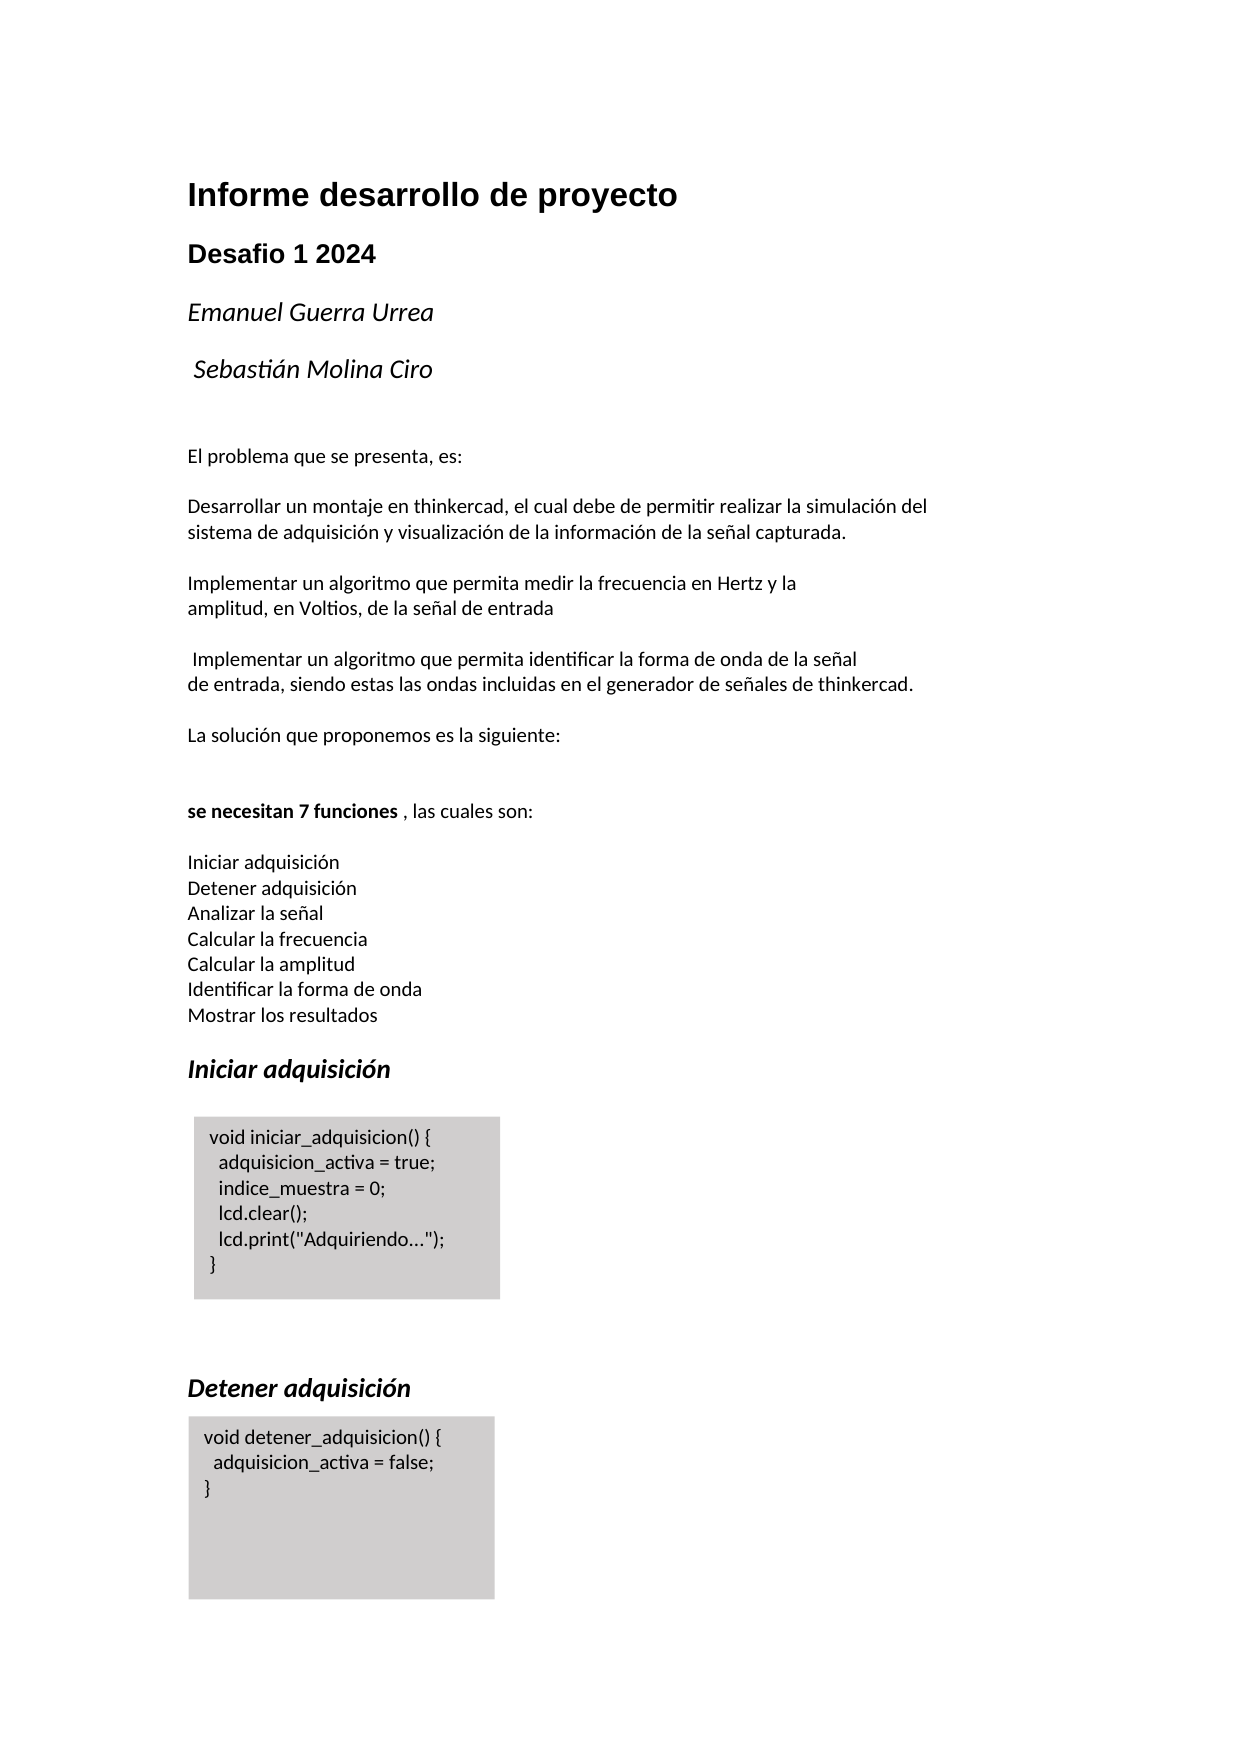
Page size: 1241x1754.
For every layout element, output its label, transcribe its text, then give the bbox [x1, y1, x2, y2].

text Calcular la amplitud [187, 951, 1053, 977]
text Analizar la señal [187, 900, 1053, 926]
subtitle Detener adquisición [187, 1371, 1053, 1404]
subtitle Sebastián Molina Ciro [187, 353, 1053, 386]
text Mostrar los resultados [187, 1002, 1053, 1027]
subtitle Informe desarrollo de proyecto [187, 175, 1053, 213]
subtitle Emanuel Guerra Urrea [187, 295, 1053, 328]
text se necesitan 7 funciones , las cuales son: [187, 799, 1053, 849]
text Identificar la forma de onda [187, 977, 1053, 1002]
subtitle Desafio 1 2024 [187, 238, 1053, 270]
text Implementar un algoritmo que permita medir la frecuencia en Hertz y la [187, 570, 1053, 595]
text La solución que proponemos es la siguiente: [187, 722, 1053, 748]
text amplitud, en Voltios, de la señal de entrada [187, 595, 1053, 621]
text Detener adquisición [187, 875, 1053, 900]
subtitle Iniciar adquisición [187, 1052, 1053, 1085]
text Implementar un algoritmo que permita identificar la forma de onda de la señal [187, 646, 1053, 672]
text El problema que se presenta, es: Desarrollar un montaje en thinkercad, el cual debe de permitir realizar la simulación del [187, 443, 1053, 519]
text Iniciar adquisición [187, 849, 1053, 875]
text sistema de adquisición y visualización de la información de la señal capturada. [187, 519, 1053, 544]
text Calcular la frecuencia [187, 926, 1053, 951]
text de entrada, siendo estas las ondas incluidas en el generador de señales de thinkercad. [187, 672, 1053, 697]
